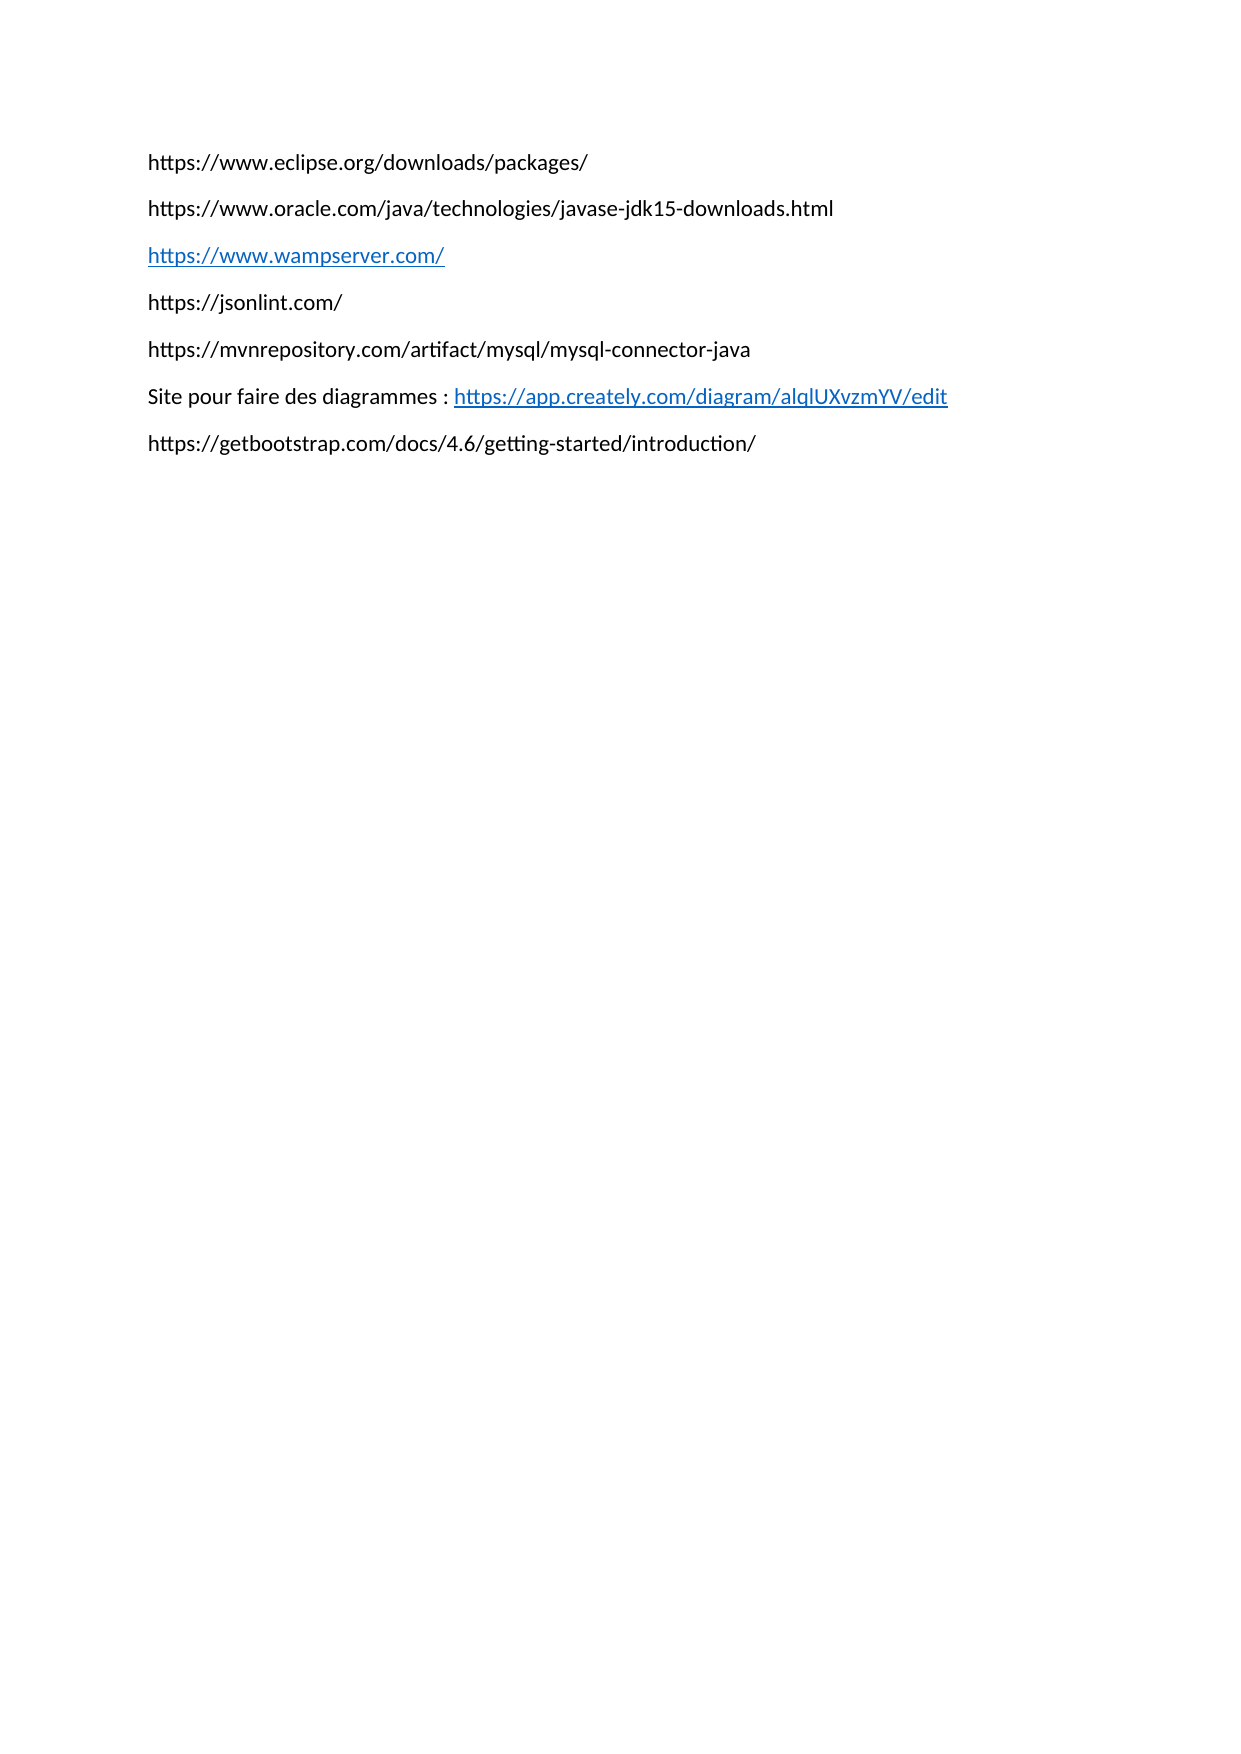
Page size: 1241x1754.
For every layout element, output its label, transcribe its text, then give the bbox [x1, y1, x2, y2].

text https://mvnrepository.com/artifact/mysql/mysql-connector-java [148, 335, 1093, 363]
text https://www.oracle.com/java/technologies/javase-jdk15-downloads.html [148, 194, 1093, 222]
text https://www.eclipse.org/downloads/packages/ [148, 148, 1093, 176]
text https://jsonlint.com/ [148, 288, 1093, 316]
text Site pour faire des diagrammes : https://app.creately.com/diagram/alqlUXvzmYV/edit [148, 382, 1093, 410]
text https://getbootstrap.com/docs/4.6/getting-started/introduction/ [148, 429, 1093, 457]
text https://www.wampserver.com/ [148, 241, 1093, 269]
